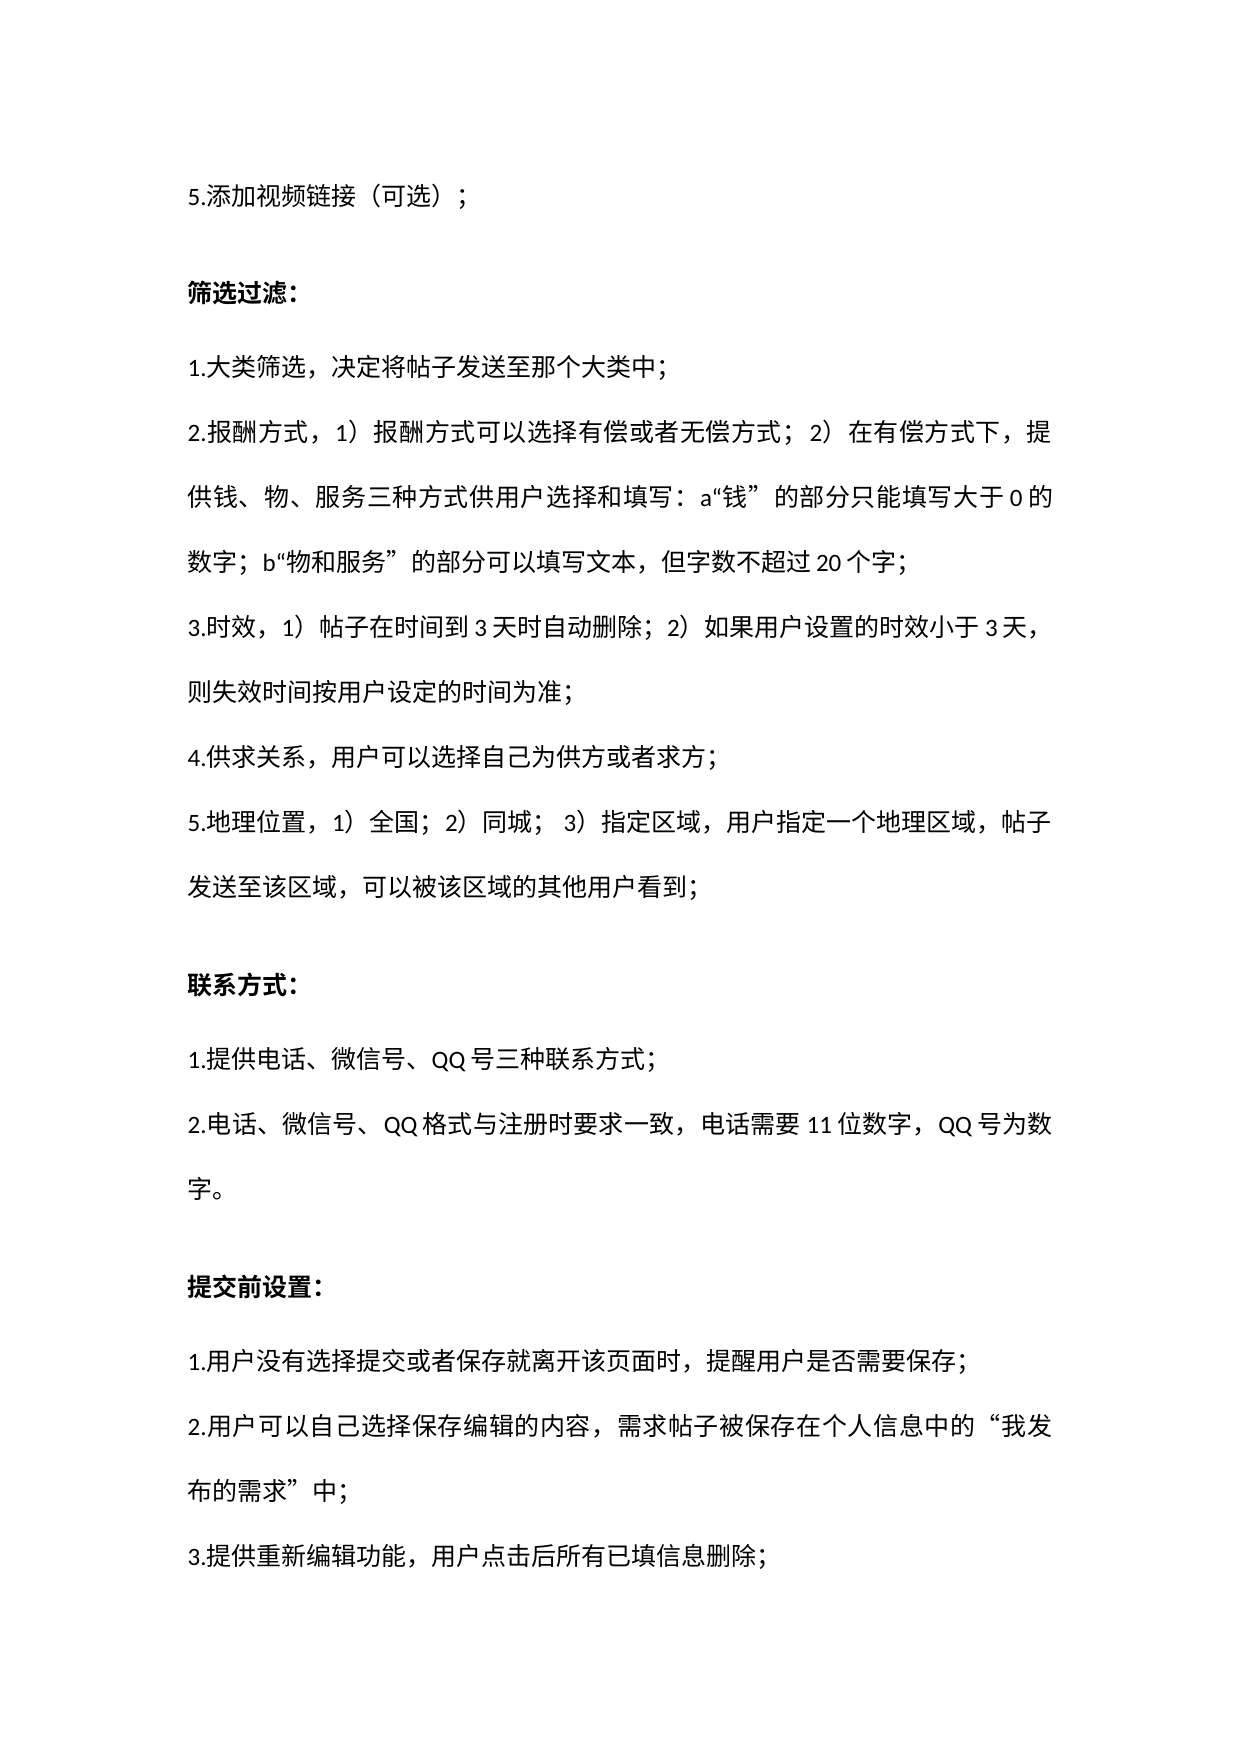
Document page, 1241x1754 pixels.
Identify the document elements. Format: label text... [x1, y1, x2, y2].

text 提交前设置： [187, 1253, 1053, 1318]
text 5.地理位置，1）全国；2）同城； 3）指定区域，用户指定一个地理区域，帖子发送至该区域，可以被该区域的其他用户看到； [187, 788, 1053, 918]
text 2.用户可以自己选择保存编辑的内容，需求帖子被保存在个人信息中的“我发布的需求”中； [187, 1392, 1053, 1522]
text 2.报酬方式，1）报酬方式可以选择有偿或者无偿方式；2）在有偿方式下，提供钱、物、服务三种方式供用户选择和填写：a“钱”的部分只能填写大于0的数字；b“物和服务”的部分可以填写文本，但字数不超过20个字； [187, 398, 1053, 593]
text 4.供求关系，用户可以选择自己为供方或者求方； [187, 723, 1053, 788]
text 1.用户没有选择提交或者保存就离开该页面时，提醒用户是否需要保存； [187, 1327, 1053, 1392]
text 联系方式： [187, 951, 1053, 1016]
text 2.电话、微信号、QQ格式与注册时要求一致，电话需要11位数字，QQ号为数字。 [187, 1090, 1053, 1220]
text 1.大类筛选，决定将帖子发送至那个大类中； [187, 333, 1053, 398]
text 3.时效，1）帖子在时间到3天时自动删除；2）如果用户设置的时效小于3天，则失效时间按用户设定的时间为准； [187, 593, 1053, 723]
text 1.提供电话、微信号、QQ号三种联系方式； [187, 1025, 1053, 1090]
text 5.添加视频链接（可选）； [187, 162, 1053, 227]
text 筛选过滤： [187, 259, 1053, 324]
text 3.提供重新编辑功能，用户点击后所有已填信息删除； [187, 1522, 1053, 1587]
